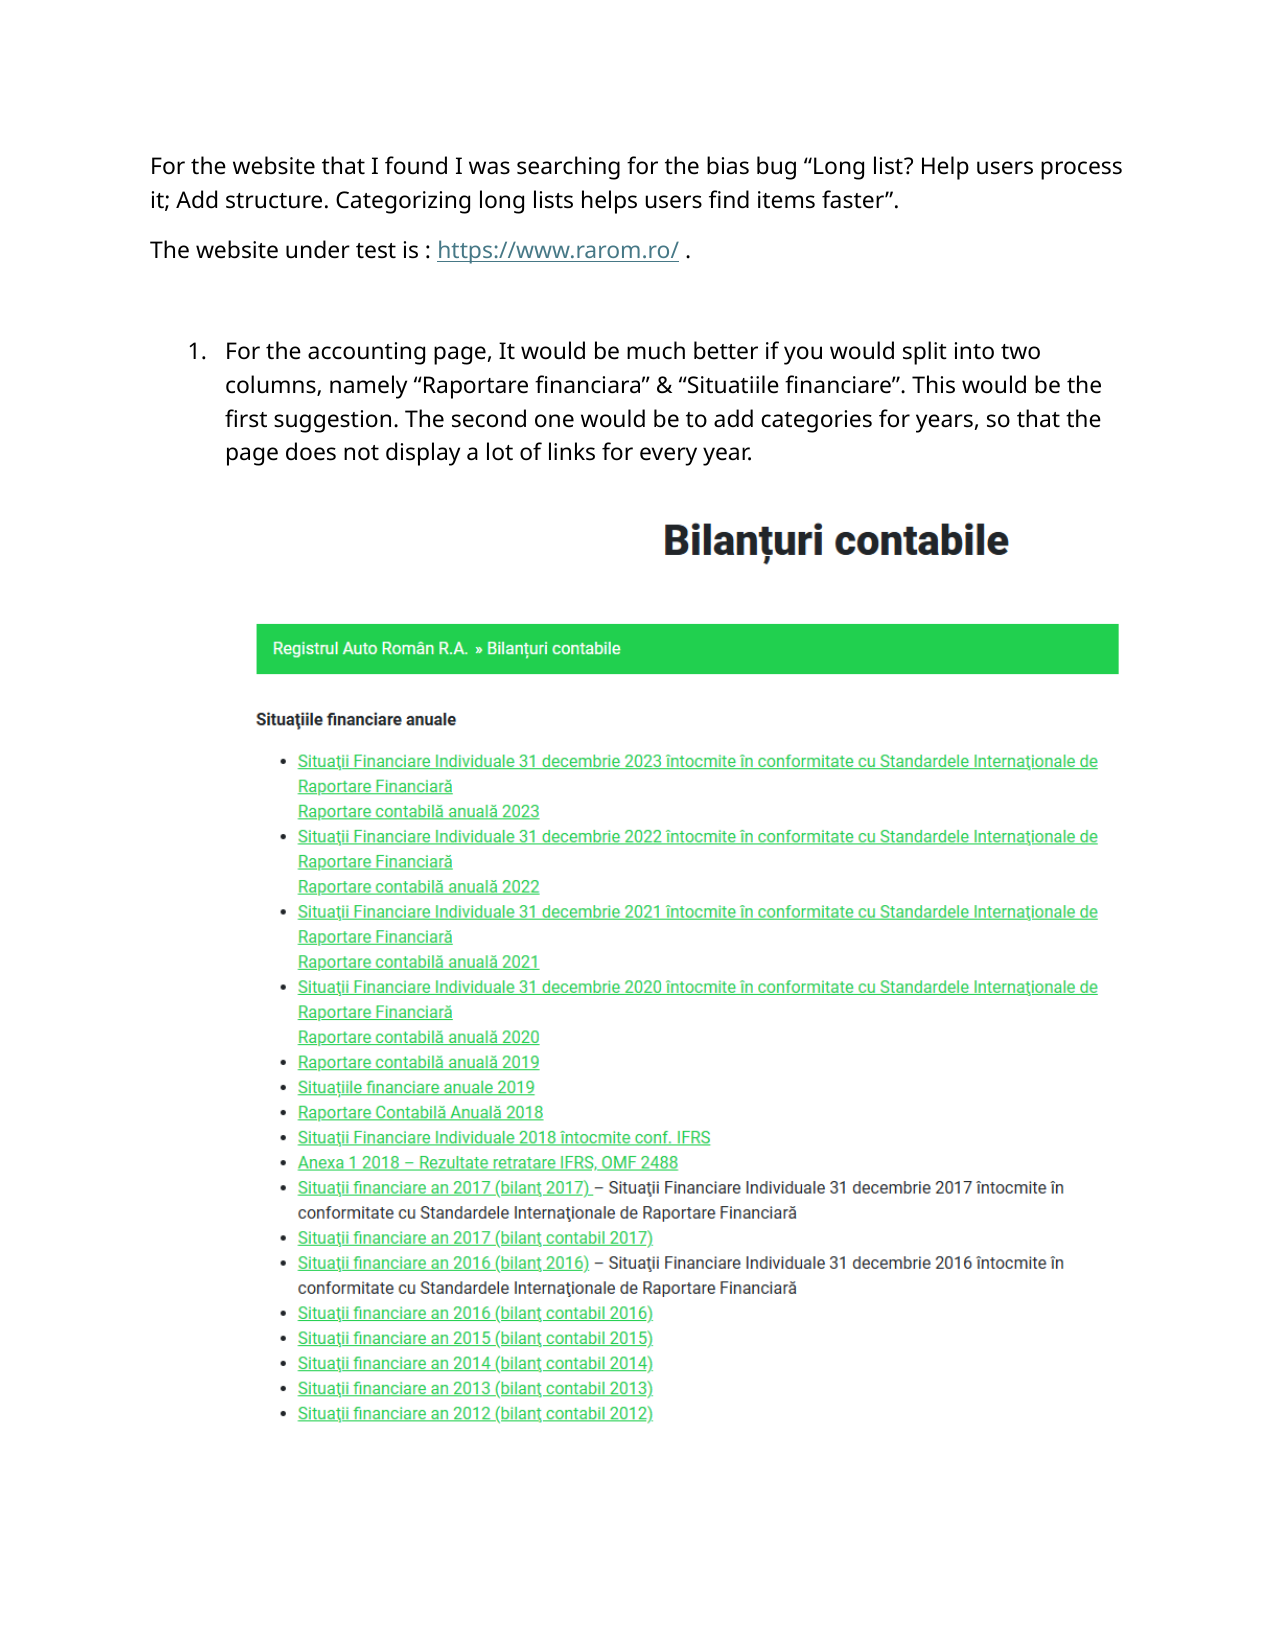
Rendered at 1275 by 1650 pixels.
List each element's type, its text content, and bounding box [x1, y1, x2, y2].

text The website under test is : https://www.rarom.ro/ . [150, 234, 1125, 265]
list For the accounting page, It would be much better if you would split into two columns, namely “Raportare financiara” & “Situatiile financiare”. This would be the first suggestion. The second one would be to add categories for years, so that the page does not display a lot of links for every year. [187, 335, 1125, 467]
text For the website that I found I was searching for the bias bug “Long list? Help users process it; Add structure. Categorizing long lists helps users find items faster”. [150, 150, 1125, 215]
picture [150, 486, 1125, 1435]
